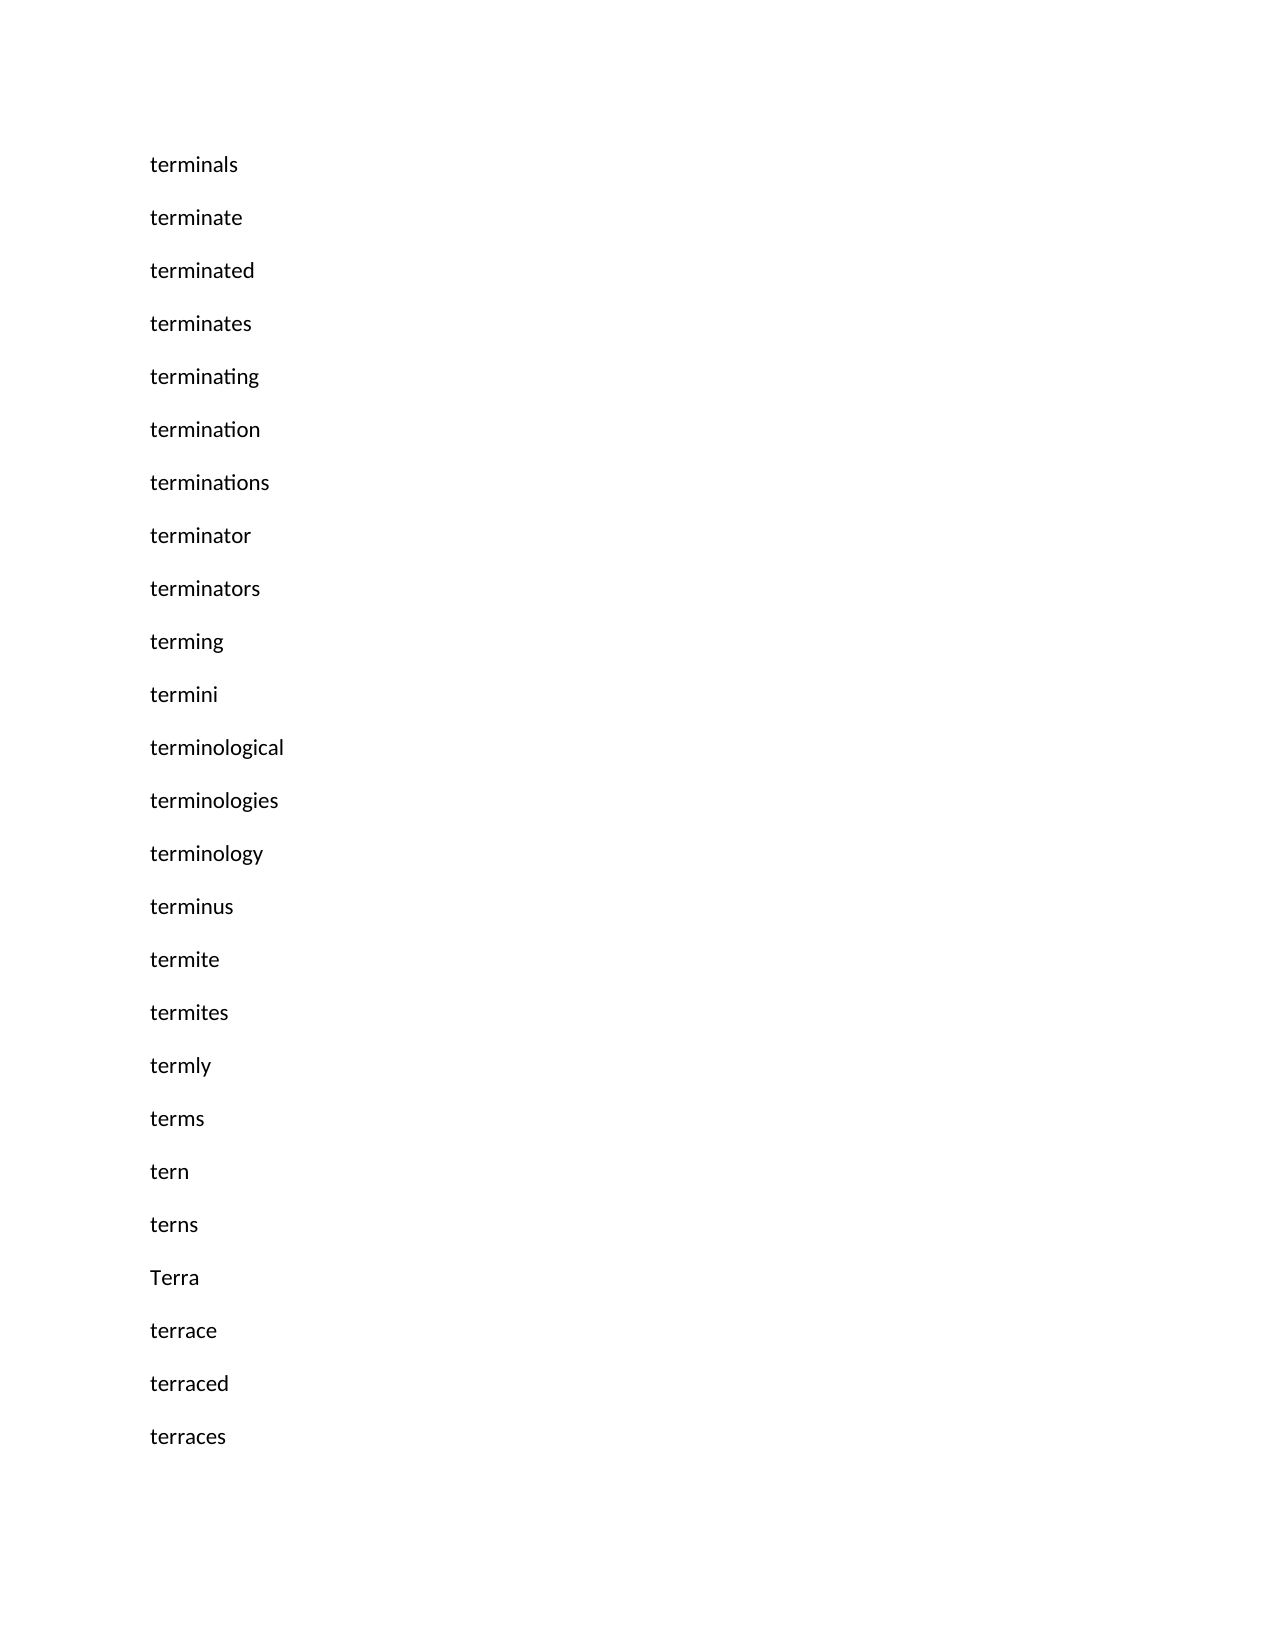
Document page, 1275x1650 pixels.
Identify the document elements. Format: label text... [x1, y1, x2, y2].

text terming [150, 627, 1125, 655]
text terns [150, 1210, 1125, 1238]
text terminated [150, 256, 1125, 284]
text terminology [150, 839, 1125, 867]
text termite [150, 945, 1125, 973]
text termly [150, 1051, 1125, 1079]
text terms [150, 1104, 1125, 1132]
text termination [150, 415, 1125, 443]
text terminate [150, 203, 1125, 231]
text terminator [150, 521, 1125, 549]
text terminals [150, 150, 1125, 178]
text terrace [150, 1316, 1125, 1344]
text termini [150, 680, 1125, 708]
text terminates [150, 309, 1125, 337]
text Terra [150, 1263, 1125, 1291]
text terminologies [150, 786, 1125, 814]
text terminological [150, 733, 1125, 761]
text tern [150, 1157, 1125, 1185]
text terminating [150, 362, 1125, 390]
text terraced [150, 1369, 1125, 1397]
text terminators [150, 574, 1125, 602]
text termites [150, 998, 1125, 1026]
text terraces [150, 1422, 1125, 1451]
text terminus [150, 892, 1125, 920]
text terminations [150, 468, 1125, 496]
